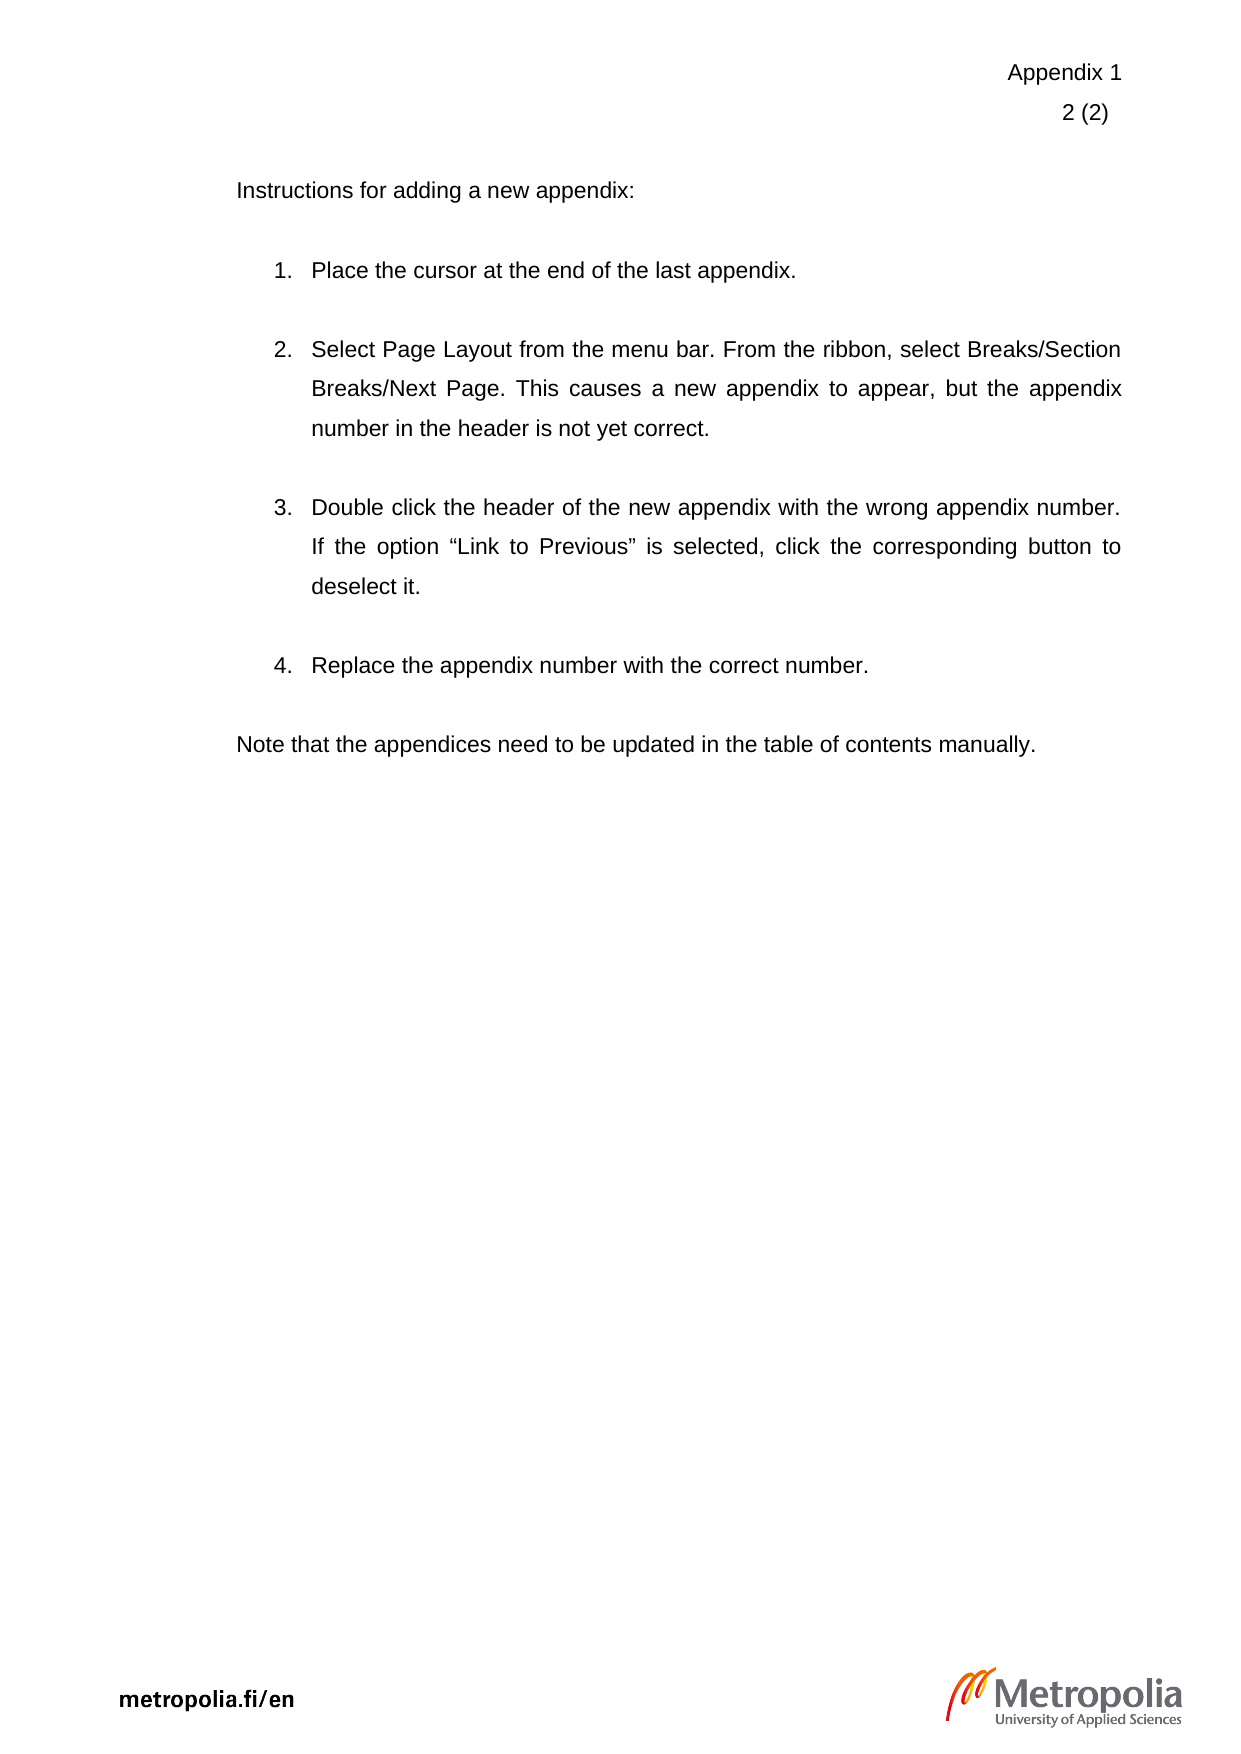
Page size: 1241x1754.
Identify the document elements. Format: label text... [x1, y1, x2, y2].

text Note that the appendices need to be updated in the table of contents manually. [236, 731, 1122, 757]
list Double click the header of the new appendix with the wrong appendix number. If the option “Link to Previous” is selected, click the corresponding button to deselect it. [274, 494, 1122, 599]
picture [106, 1642, 1187, 1734]
list Replace the appendix number with the correct number. [274, 652, 1122, 678]
list Select Page Layout from the menu bar. From the ribbon, select Breaks/Section Breaks/Next Page. This causes a new appendix to appear, but the appendix number in the header is not yet correct. [274, 336, 1122, 441]
list Place the cursor at the end of the last appendix. [274, 257, 1122, 283]
text Instructions for adding a new appendix: [236, 177, 1122, 204]
